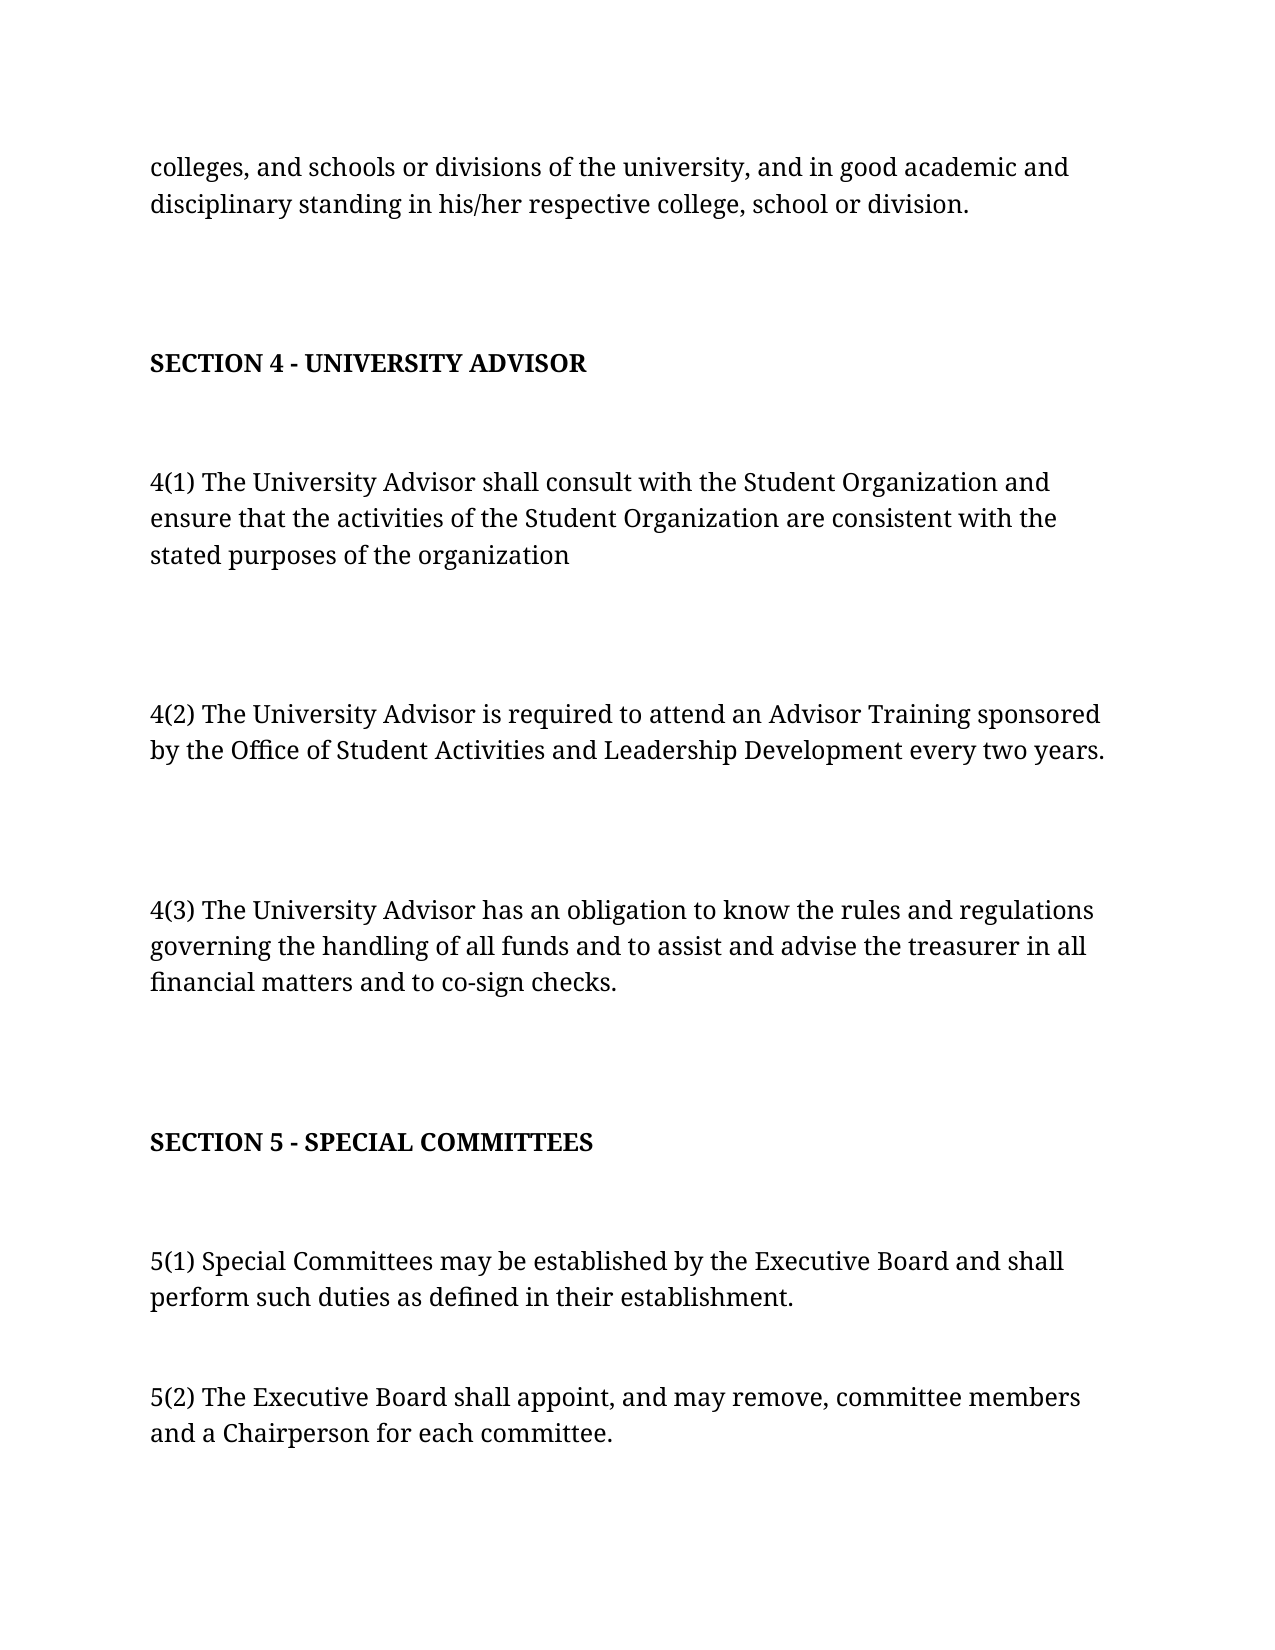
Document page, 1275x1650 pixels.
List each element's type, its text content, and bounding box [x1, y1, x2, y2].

text 5(1) Special Committees may be established by the Executive Board and shall perform such duties as defined in their establishment. [150, 1243, 1125, 1314]
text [150, 150, 1125, 220]
text SECTION 4 - UNIVERSITY ADVISOR [150, 346, 1125, 446]
text 4(3) The University Advisor has an obligation to know the rules and regulations governing the handling of all funds and to assist and advise the treasurer in all financial matters and to co-sign checks. [150, 892, 1125, 999]
text 4(1) The University Advisor shall consult with the Student Organization and ensure that the activities of the Student Organization are consistent with the stated purposes of the organization [150, 464, 1125, 571]
text 4(2) The University Advisor is required to attend an Advisor Training sponsored by the Office of Student Activities and Leadership Development every two years. [150, 697, 1125, 767]
text SECTION 5 - SPECIAL COMMITTEES [150, 1124, 1125, 1225]
text 5(2) The Executive Board shall appoint, and may remove, committee members and a Chairperson for each committee. [150, 1379, 1125, 1450]
